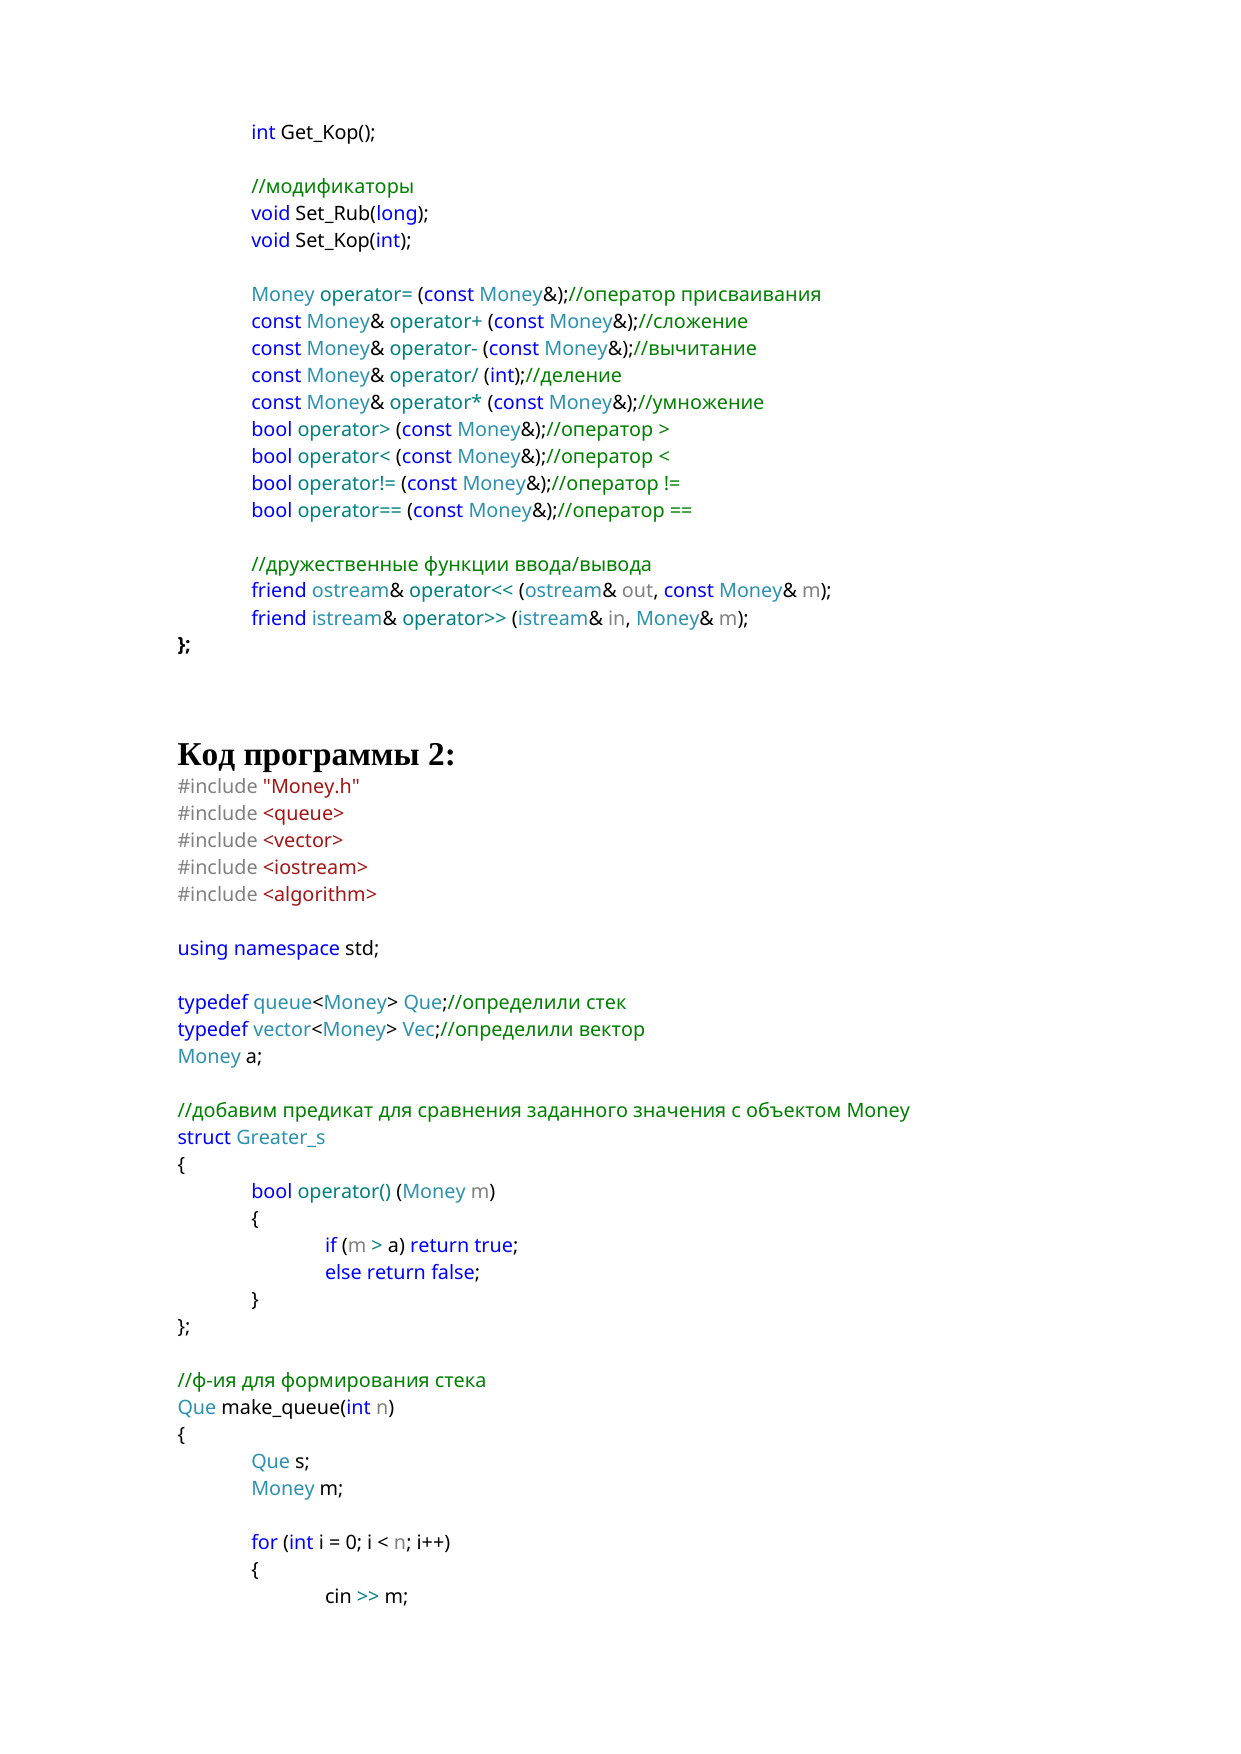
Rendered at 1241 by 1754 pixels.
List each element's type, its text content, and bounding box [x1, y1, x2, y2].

text Money a; [177, 1042, 1152, 1069]
text Код программы 2: [177, 734, 1152, 773]
text cin >> m; [177, 1582, 1152, 1609]
text bool operator> (const Money&);//оператор > [177, 415, 1152, 442]
text for (int i = 0; i < n; i++) [177, 1528, 1152, 1555]
text }; [177, 1312, 1152, 1339]
text void Set_Rub(long); [177, 199, 1152, 226]
text { [177, 1150, 1152, 1177]
text Que s; [177, 1447, 1152, 1474]
text //модификаторы [177, 172, 1152, 199]
text #include <queue> [177, 800, 1152, 827]
text //дружественные функции ввода/вывода [177, 550, 1152, 577]
text bool operator< (const Money&);//оператор < [177, 442, 1152, 469]
text friend ostream& operator<< (ostream& out, const Money& m); [177, 577, 1152, 604]
text #include <vector> [177, 827, 1152, 854]
text //добавим предикат для сравнения заданного значения с объектом Money [177, 1096, 1152, 1123]
text Money m; [177, 1474, 1152, 1501]
text const Money& operator/ (int);//деление [177, 361, 1152, 388]
text typedef queue<Money> Que;//определили стек [177, 988, 1152, 1016]
text { [177, 1420, 1152, 1447]
text #include <algorithm> [177, 881, 1152, 908]
text if (m > a) return true; [177, 1231, 1152, 1258]
text bool operator() (Money m) [177, 1177, 1152, 1204]
text Money operator= (const Money&);//оператор присваивания [177, 280, 1152, 307]
text } [177, 1285, 1152, 1312]
text #include <iostream> [177, 854, 1152, 881]
text else return false; [177, 1258, 1152, 1285]
text void Set_Kop(int); [177, 226, 1152, 253]
text { [177, 1555, 1152, 1582]
text Que make_queue(int n) [177, 1393, 1152, 1420]
text typedef vector<Money> Vec;//определили вектор [177, 1016, 1152, 1042]
text struct Greater_s [177, 1123, 1152, 1150]
text int Get_Kop(); [177, 118, 1152, 145]
text friend istream& operator>> (istream& in, Money& m); [177, 604, 1152, 631]
text #include "Money.h" [177, 773, 1152, 800]
text bool operator!= (const Money&);//оператор != [177, 469, 1152, 496]
text const Money& operator* (const Money&);//умножение [177, 388, 1152, 415]
text }; [177, 631, 1152, 658]
text using namespace std; [177, 934, 1152, 962]
text { [177, 1204, 1152, 1231]
text const Money& operator+ (const Money&);//сложение [177, 307, 1152, 334]
text bool operator== (const Money&);//оператор == [177, 496, 1152, 523]
text const Money& operator- (const Money&);//вычитание [177, 334, 1152, 361]
text //ф-ия для формирования стека [177, 1366, 1152, 1393]
